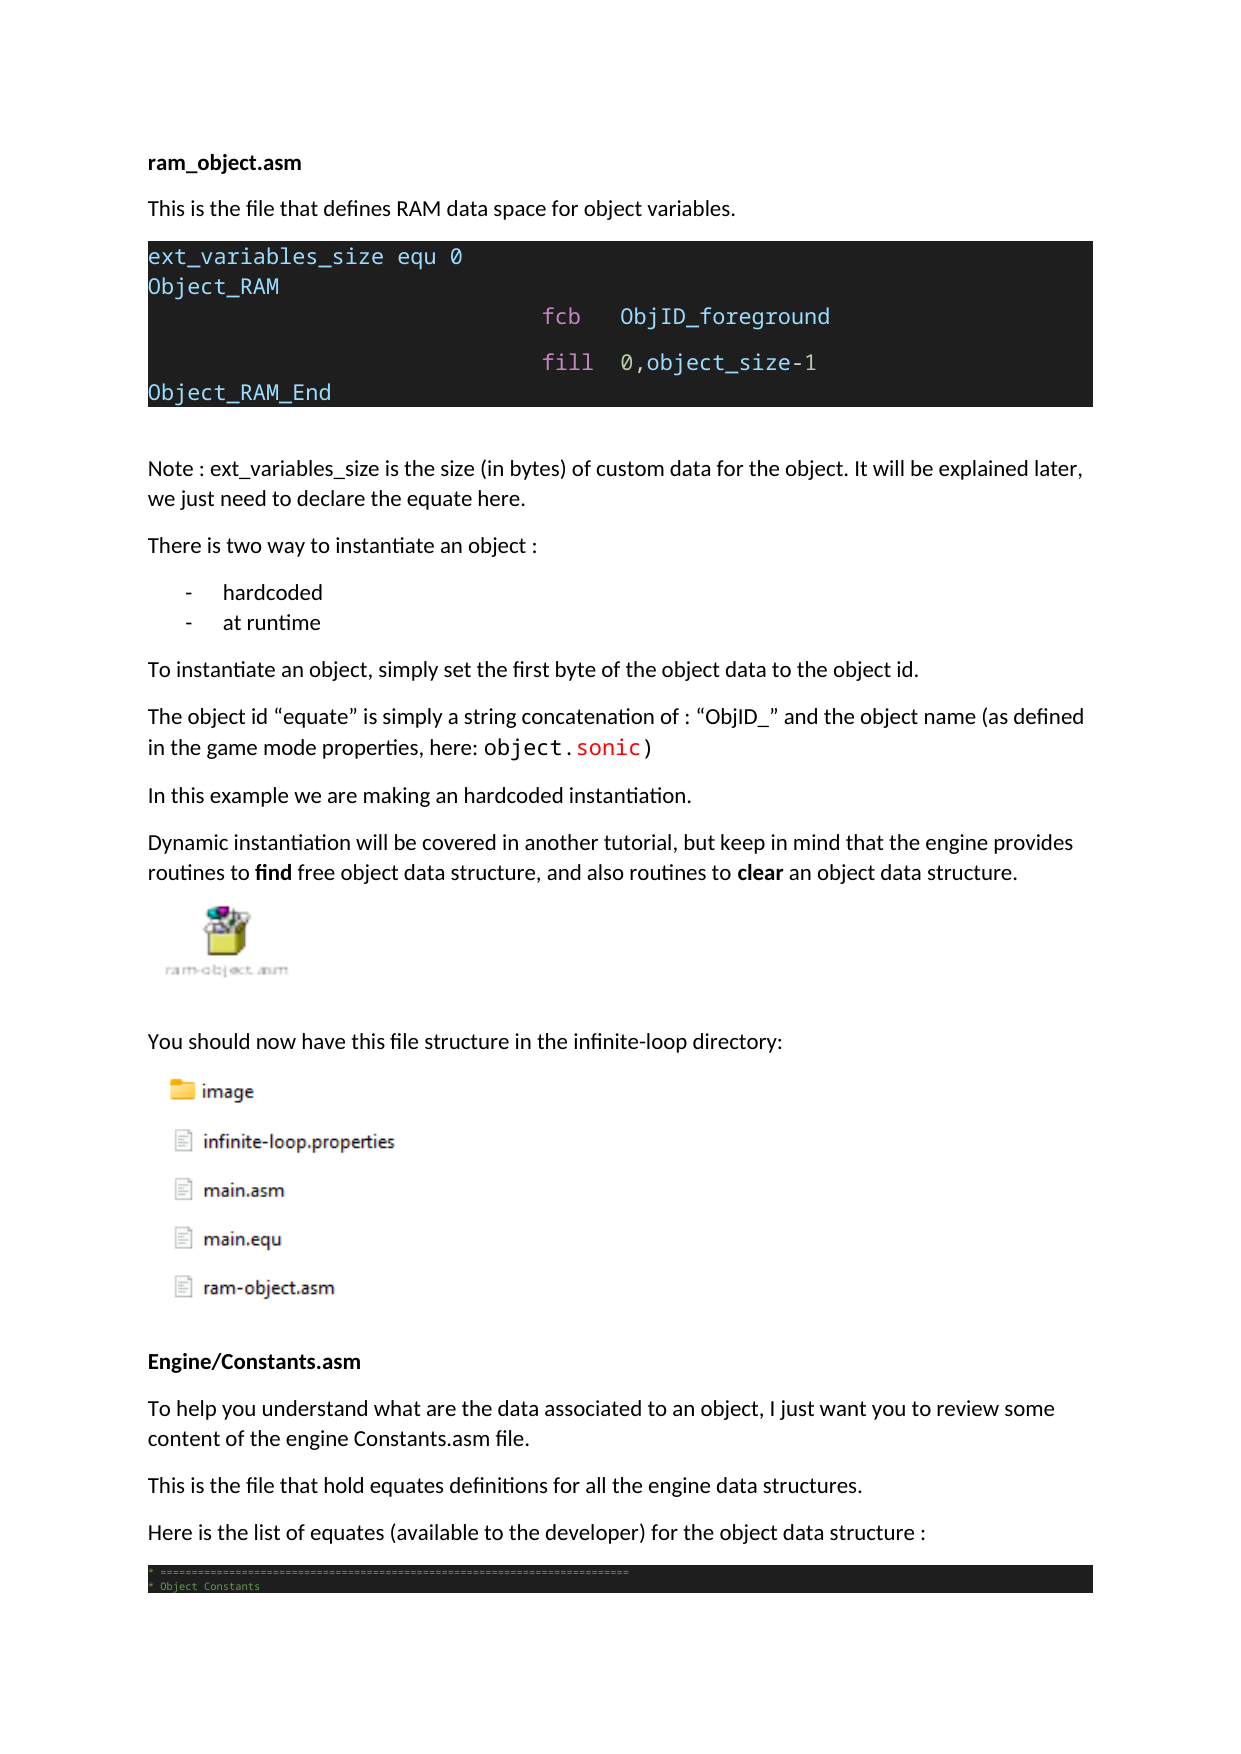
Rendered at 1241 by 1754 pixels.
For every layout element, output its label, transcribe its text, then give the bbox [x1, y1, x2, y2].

picture [147, 1073, 409, 1329]
text To help you understand what are the data associated to an object, I just want you to review some content of the engine Constants.asm file. [148, 1394, 1093, 1452]
list at runtime [185, 608, 1093, 636]
text ext_variables_size equ 0 [148, 241, 1093, 271]
text This is the file that hold equates definitions for all the engine data structures. [148, 1471, 1093, 1499]
list hardcoded [185, 578, 1093, 606]
text Dynamic instantiation will be covered in another tutorial, but keep in mind that the engine provides routines to find free object data structure, and also routines to clear an object data structure. [148, 828, 1093, 886]
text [148, 1565, 1093, 1579]
text fill 0,object_size-1 [148, 347, 1093, 377]
text You should now have this file structure in the infinite-loop directory: [148, 1027, 1093, 1055]
text There is two way to instantiate an object : [148, 531, 1093, 559]
text Object_RAM_End [148, 377, 1093, 407]
text * Object Constants [148, 1579, 1093, 1593]
text Engine/Constants.asm [148, 1347, 1093, 1375]
text The object id “equate” is simply a string concatenation of : “ObjID_” and the object name (as defined in the game mode properties, here: object.sonic) [148, 702, 1093, 762]
text To instantiate an object, simply set the first byte of the object data to the object id. [148, 655, 1093, 683]
text fcb ObjID_foreground [148, 301, 1093, 331]
text Here is the list of equates (available to the developer) for the object data structure : [148, 1518, 1093, 1546]
text ram_object.asm [148, 148, 1093, 176]
text Object_RAM [148, 271, 1093, 301]
text In this example we are making an hardcoded instantiation. [148, 781, 1093, 809]
text Note : ext_variables_size is the size (in bytes) of custom data for the object. It will be explained later, we just need to declare the equate here. [148, 454, 1093, 512]
text This is the file that defines RAM data space for object variables. [148, 194, 1093, 222]
